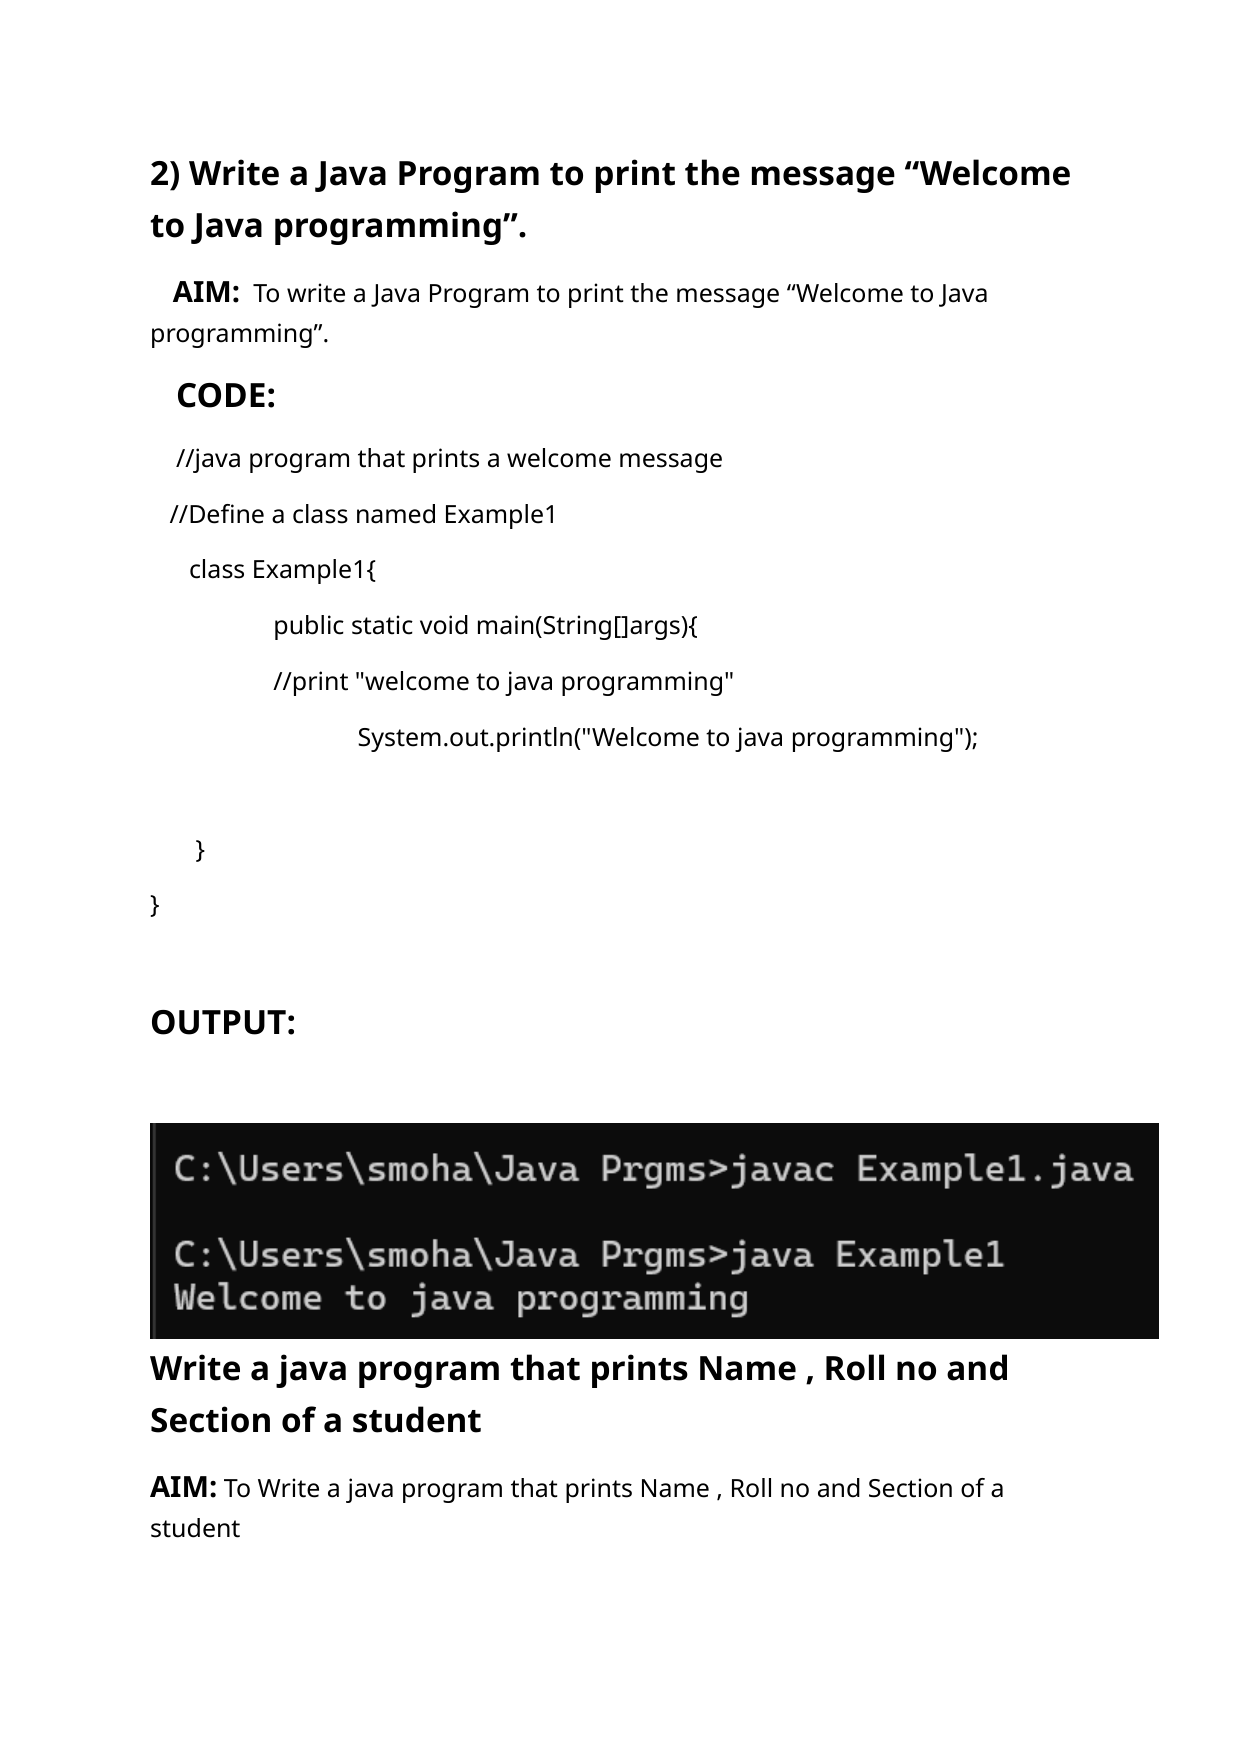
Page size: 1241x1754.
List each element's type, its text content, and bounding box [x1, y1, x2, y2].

text AIM: To write a Java Program to print the message “Welcome to Java programming”. [150, 271, 1090, 350]
text OUTPUT: [150, 999, 1090, 1044]
text Write a java program that prints Name , Roll no and Section of a student [150, 1339, 1090, 1442]
text //java program that prints a welcome message [150, 441, 1090, 474]
text } [150, 887, 1090, 921]
picture [150, 1123, 1159, 1339]
text AIM: To Write a java program that prints Name , Roll no and Section of a student [150, 1466, 1090, 1545]
text } [150, 831, 1090, 865]
text //Define a class named Example1 [150, 496, 1090, 530]
text //print "welcome to java programming" [150, 664, 1090, 698]
text 2) Write a Java Program to print the message “Welcome to Java programming”. [150, 150, 1090, 248]
text CODE: [150, 372, 1090, 417]
text class Example1{ [150, 552, 1090, 586]
text System.out.println("Welcome to java programming"); [150, 720, 1090, 754]
text public static void main(String[]args){ [150, 608, 1090, 642]
